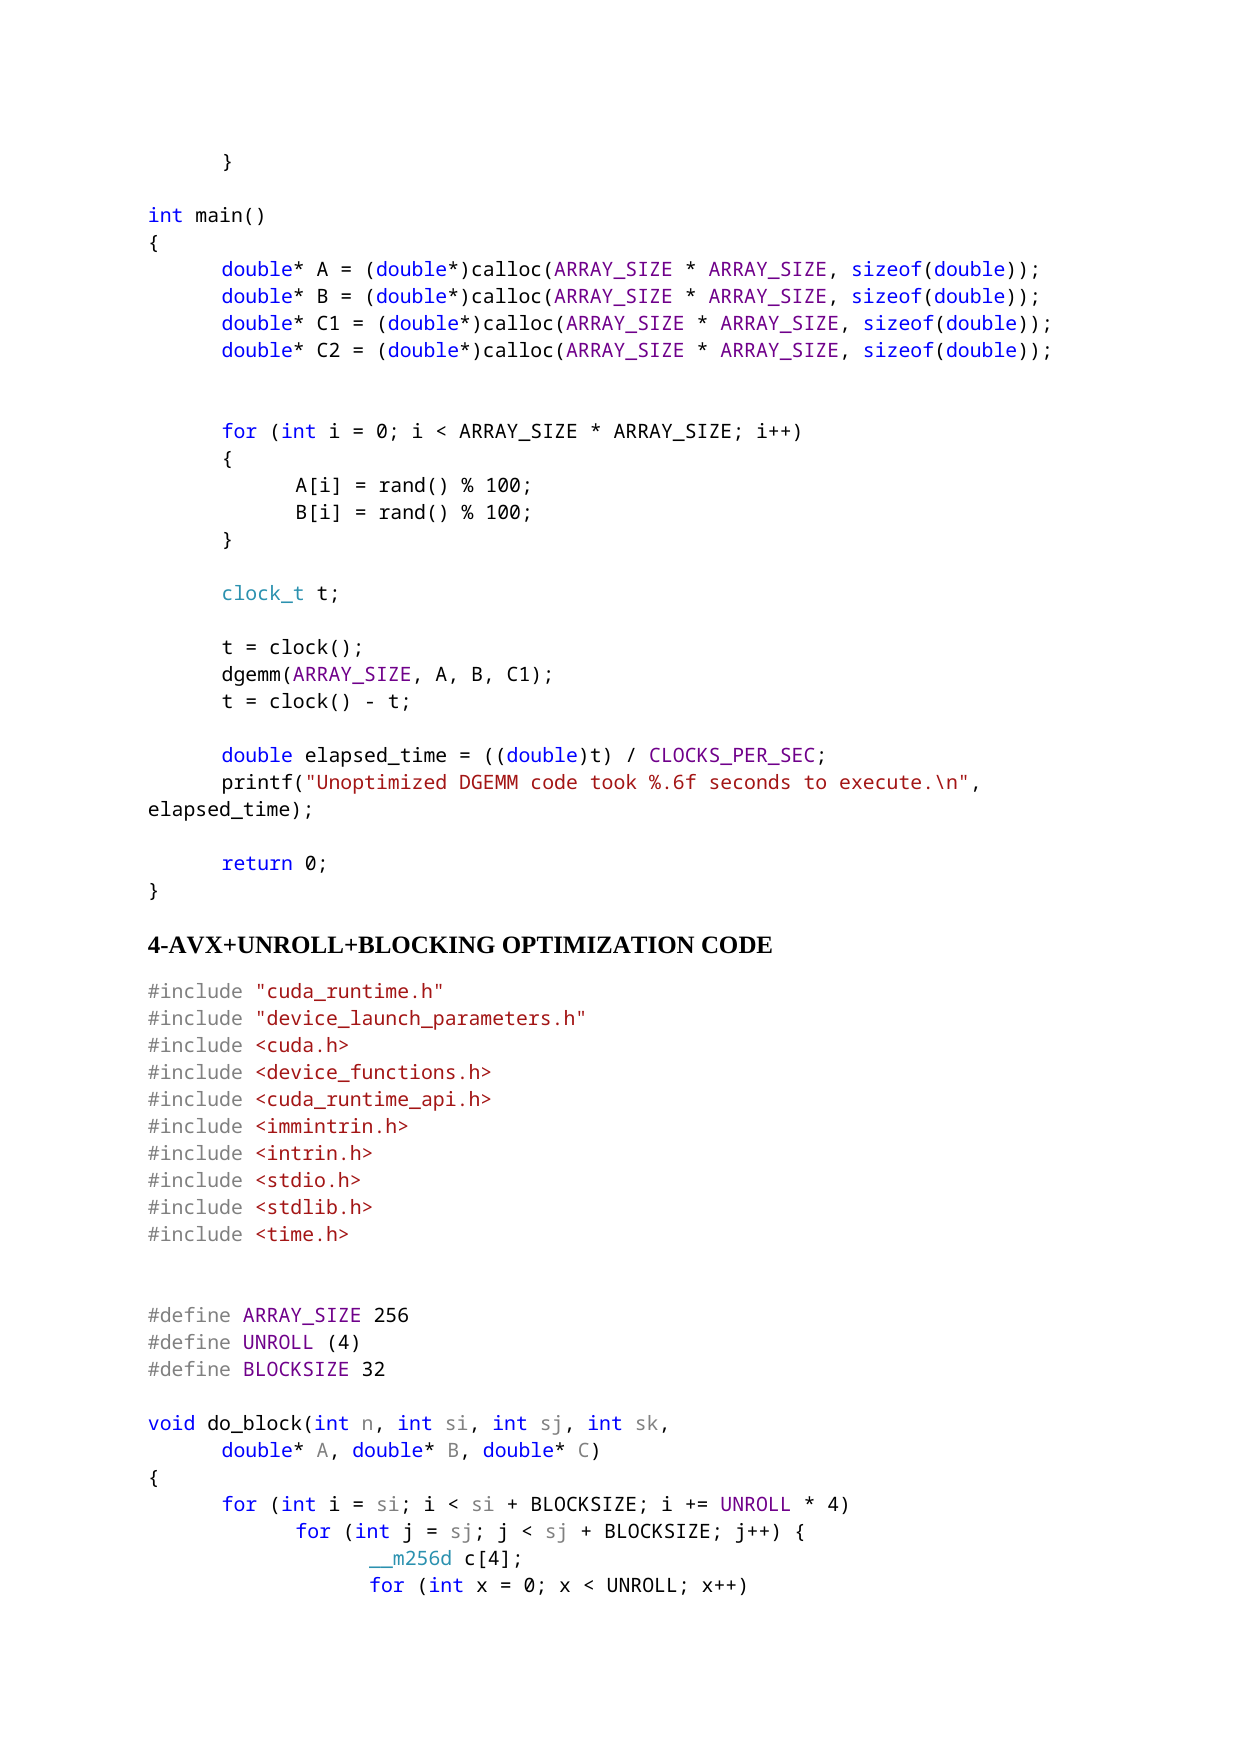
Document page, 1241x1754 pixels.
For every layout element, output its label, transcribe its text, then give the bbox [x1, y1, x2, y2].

text for (int i = si; i < si + BLOCKSIZE; i += UNROLL * 4) [148, 1490, 1093, 1517]
text int main() [148, 202, 1093, 228]
text { [148, 444, 1093, 471]
text #include <device_functions.h> [148, 1059, 1093, 1086]
text B[i] = rand() % 100; [148, 498, 1093, 525]
text dgemm(ARRAY_SIZE, A, B, C1); [148, 660, 1093, 687]
text } [148, 525, 1093, 552]
text double elapsed_time = ((double)t) / CLOCKS_PER_SEC; [148, 741, 1093, 768]
text #include <cuda_runtime_api.h> [148, 1086, 1093, 1113]
text { [148, 228, 1093, 256]
text for (int j = sj; j < sj + BLOCKSIZE; j++) { [148, 1517, 1093, 1544]
text { [148, 1463, 1093, 1490]
text } [148, 876, 1093, 903]
text #define BLOCKSIZE 32 [148, 1355, 1093, 1382]
text 4-AVX+UNROLL+BLOCKING OPTIMIZATION CODE [148, 930, 1093, 959]
text #include <time.h> [148, 1221, 1093, 1247]
text #include "cuda_runtime.h" [148, 978, 1093, 1005]
text #include <cuda.h> [148, 1032, 1093, 1059]
text double* C1 = (double*)calloc(ARRAY_SIZE * ARRAY_SIZE, sizeof(double)); [148, 309, 1093, 336]
text clock_t t; [148, 579, 1093, 606]
text A[i] = rand() % 100; [148, 471, 1093, 498]
text #include "device_launch_parameters.h" [148, 1005, 1093, 1032]
text double* C2 = (double*)calloc(ARRAY_SIZE * ARRAY_SIZE, sizeof(double)); [148, 336, 1093, 363]
text t = clock(); [148, 633, 1093, 660]
text for (int i = 0; i < ARRAY_SIZE * ARRAY_SIZE; i++) [148, 417, 1093, 444]
text #define UNROLL (4) [148, 1328, 1093, 1355]
text for (int x = 0; x < UNROLL; x++) [148, 1571, 1093, 1598]
text #include <intrin.h> [148, 1139, 1093, 1167]
text double* A, double* B, double* C) [148, 1436, 1093, 1463]
text __m256d c[4]; [148, 1544, 1093, 1571]
text #define ARRAY_SIZE 256 [148, 1301, 1093, 1328]
text double* B = (double*)calloc(ARRAY_SIZE * ARRAY_SIZE, sizeof(double)); [148, 282, 1093, 309]
text double* A = (double*)calloc(ARRAY_SIZE * ARRAY_SIZE, sizeof(double)); [148, 256, 1093, 282]
text } [148, 148, 1093, 174]
text #include <immintrin.h> [148, 1113, 1093, 1139]
text void do_block(int n, int si, int sj, int sk, [148, 1409, 1093, 1436]
text return 0; [148, 849, 1093, 876]
text #include <stdio.h> [148, 1167, 1093, 1193]
text #include <stdlib.h> [148, 1193, 1093, 1221]
text t = clock() - t; [148, 687, 1093, 714]
text printf("Unoptimized DGEMM code took %.6f seconds to execute.\n", elapsed_time); [148, 768, 1093, 822]
